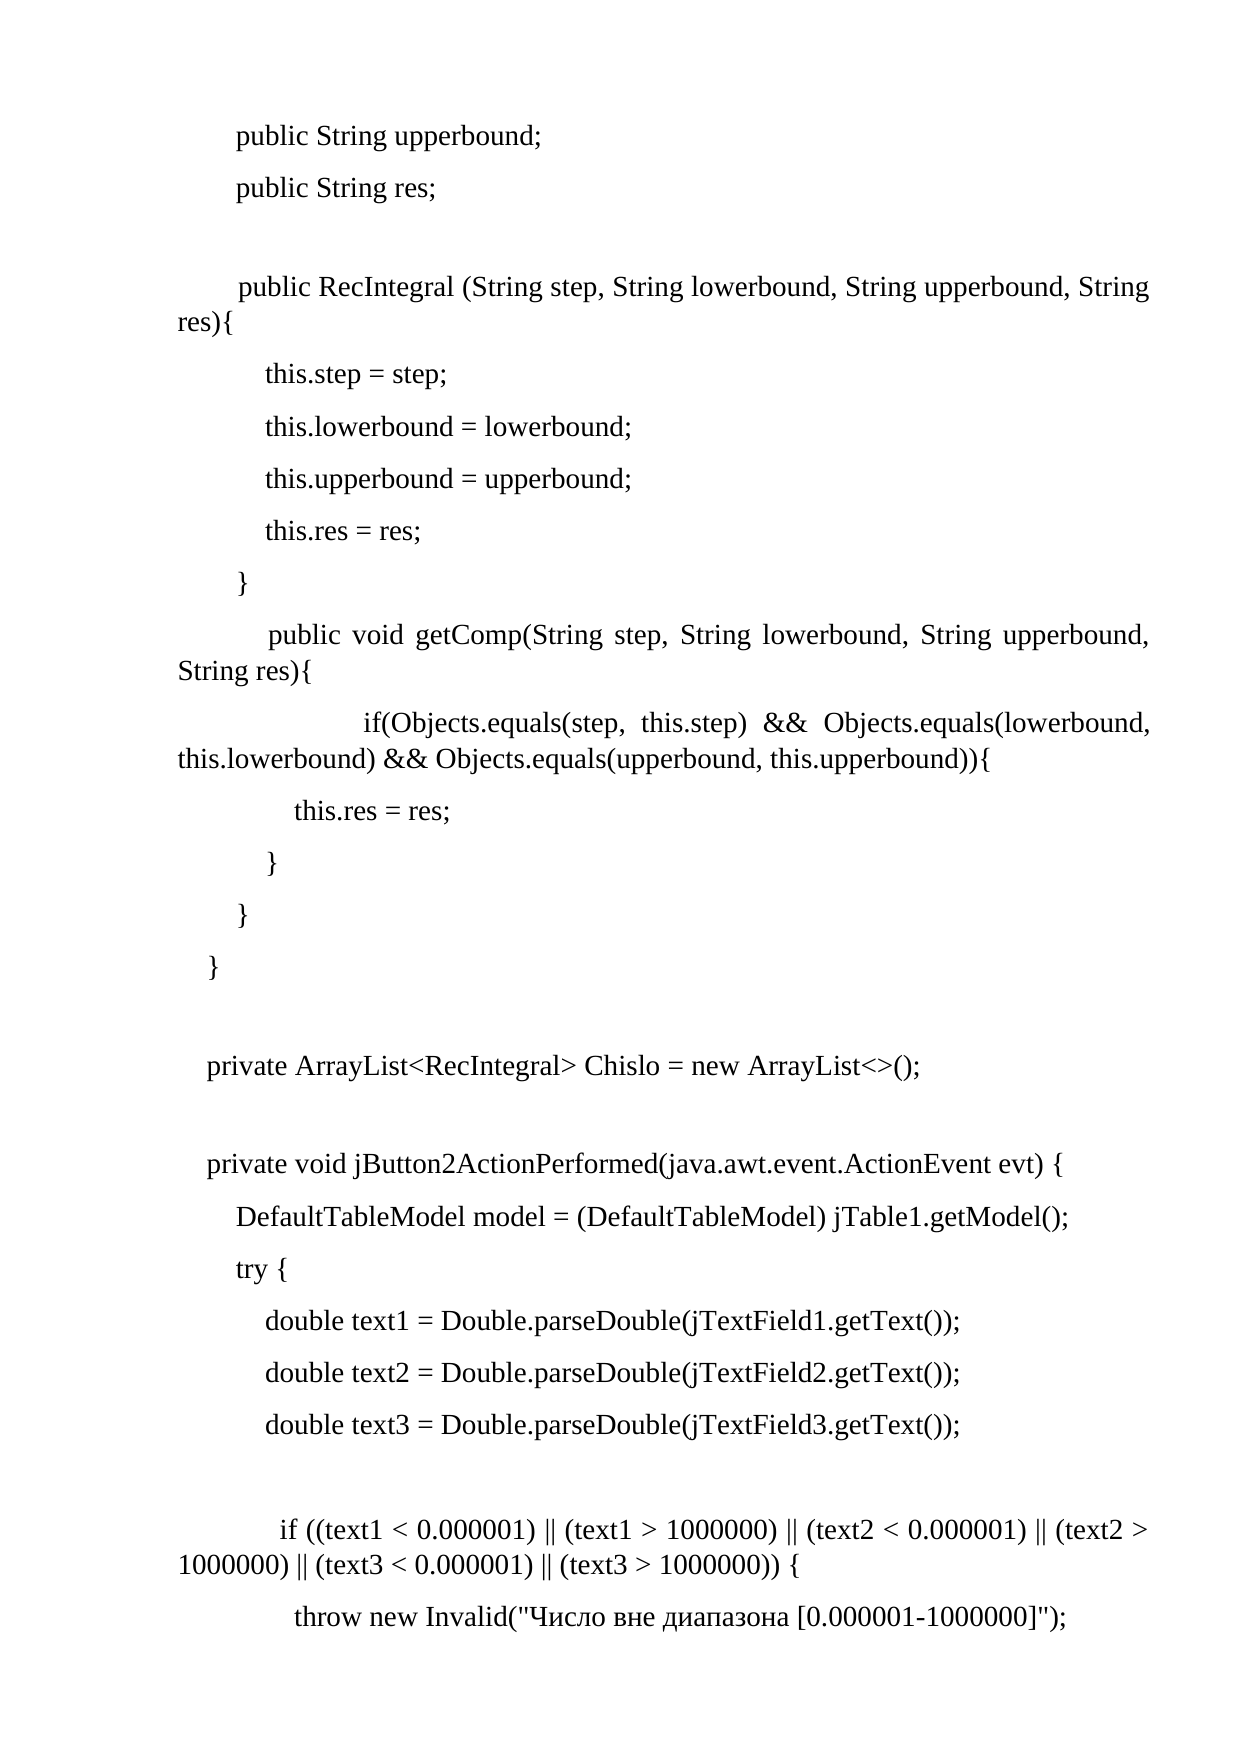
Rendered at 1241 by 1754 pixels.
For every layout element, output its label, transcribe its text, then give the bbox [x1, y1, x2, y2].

text DefaultTableModel model = (DefaultTableModel) jTable1.getModel(); [177, 1199, 1152, 1232]
text } [177, 949, 1152, 983]
text this.upperbound = upperbound; [177, 461, 1152, 494]
text public String upperbound; [177, 118, 1152, 152]
text this.res = res; [177, 793, 1152, 826]
text this.lowerbound = lowerbound; [177, 409, 1152, 442]
text try { [177, 1251, 1152, 1284]
text } [177, 897, 1152, 931]
text this.res = res; [177, 513, 1152, 547]
text public RecIntegral (String step, String lowerbound, String upperbound, String res){ [177, 269, 1152, 338]
text private void jButton2ActionPerformed(java.awt.event.ActionEvent evt) { [177, 1147, 1152, 1180]
text double text1 = Double.parseDouble(jTextField1.getText()); [177, 1303, 1152, 1337]
text } [177, 565, 1152, 599]
text if(Objects.equals(step, this.step) && Objects.equals(lowerbound, this.lowerbound) && Objects.equals(upperbound, this.upperbound)){ [177, 705, 1152, 774]
text throw new Invalid("Число вне диапазона [0.000001-1000000]"); [177, 1599, 1152, 1633]
text double text3 = Double.parseDouble(jTextField3.getText()); [177, 1407, 1152, 1441]
text double text2 = Double.parseDouble(jTextField2.getText()); [177, 1355, 1152, 1389]
text public String res; [177, 170, 1152, 204]
text this.step = step; [177, 357, 1152, 390]
text private ArrayList<RecIntegral> Chislo = new ArrayList<>(); [177, 1048, 1152, 1082]
text public void getComp(String step, String lowerbound, String upperbound, String res){ [177, 617, 1152, 687]
text } [177, 845, 1152, 879]
text if ((text1 < 0.000001) || (text1 > 1000000) || (text2 < 0.000001) || (text2 > 1000000) || (text3 < 0.000001) || (text3 > 1000000)) { [177, 1512, 1152, 1581]
